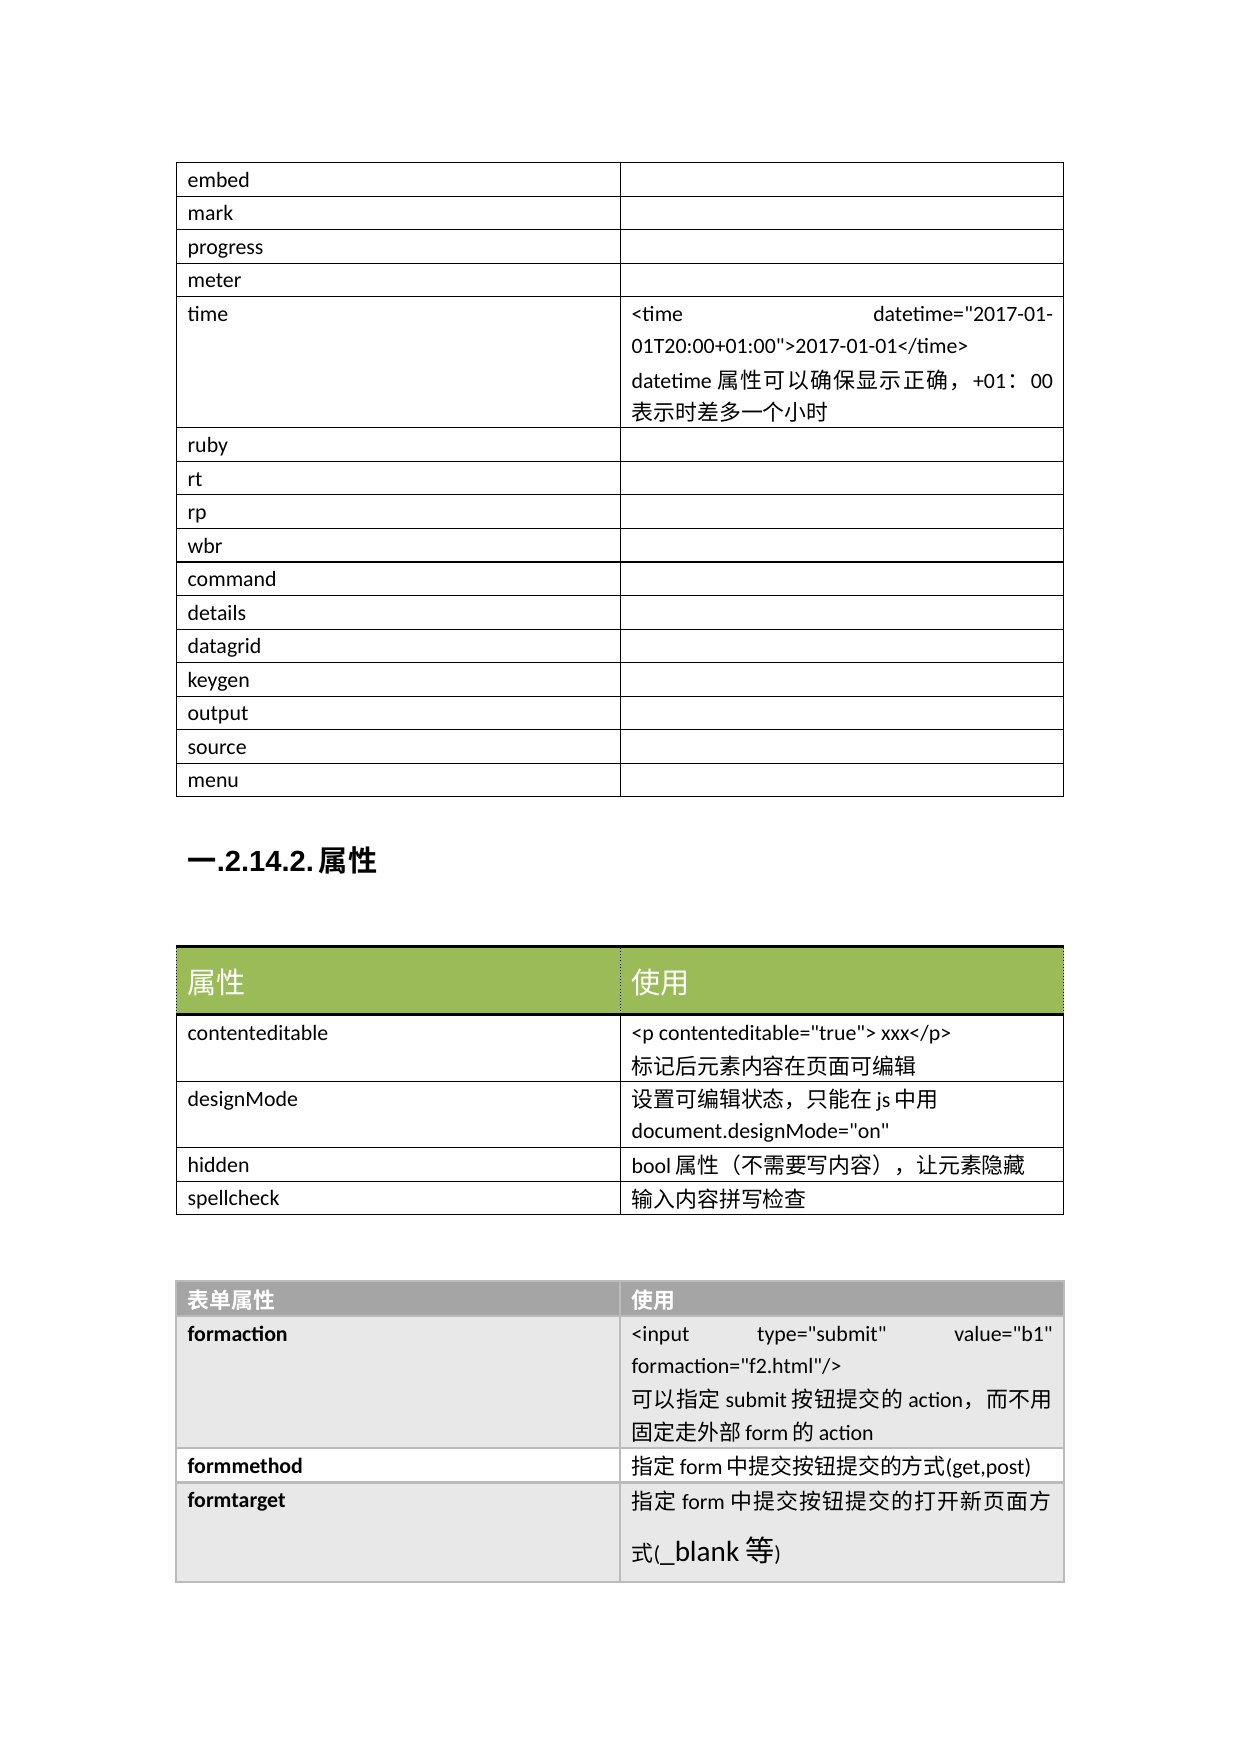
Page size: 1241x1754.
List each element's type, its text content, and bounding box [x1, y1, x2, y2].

table_cell keygen [177, 663, 620, 696]
table_cell [621, 596, 1063, 628]
table_cell [621, 697, 1063, 729]
table_header 使用 [620, 948, 1064, 1013]
table_cell wbr [177, 529, 620, 561]
table_cell <p contenteditable="true"> xxx</p> 标记后元素内容在页面可编辑 [621, 1016, 1063, 1081]
table_cell [621, 529, 1063, 561]
table_cell rt [177, 462, 620, 494]
table_cell [621, 495, 1063, 528]
table_cell 设置可编辑状态，只能在js中用 document.designMode="on" [621, 1082, 1063, 1147]
table_cell mark [177, 197, 620, 229]
table_cell [621, 197, 1063, 229]
table_cell contenteditable [177, 1016, 620, 1081]
table_cell formaction [177, 1317, 619, 1447]
table_cell [621, 663, 1063, 696]
table_cell time [177, 297, 620, 427]
subtitle 属性 [187, 826, 1053, 891]
table_cell output [177, 697, 620, 729]
table_cell command [177, 563, 620, 595]
table_cell embed [177, 163, 620, 196]
table_cell bool属性（不需要写内容），让元素隐藏 [621, 1148, 1063, 1181]
table_cell formmethod [177, 1449, 619, 1481]
table_cell hidden [177, 1148, 620, 1181]
table_cell 指定form中提交按钮提交的方式(get,post) [621, 1449, 1063, 1481]
table_header 表单属性 [177, 1282, 619, 1315]
table_cell ruby [177, 428, 620, 461]
table_cell <input type="submit" value="b1" formaction="f2.html"/> 可以指定submit按钮提交的action，而不用固定走外部form的action [621, 1317, 1063, 1447]
table_cell [621, 462, 1063, 494]
table_cell designMode [177, 1082, 620, 1147]
table_cell [621, 764, 1063, 796]
table_cell menu [177, 764, 620, 796]
table_cell [621, 630, 1063, 662]
table_cell details [177, 596, 620, 628]
table_cell datagrid [177, 630, 620, 662]
table_cell [621, 730, 1063, 763]
table_cell [621, 563, 1063, 595]
table_cell rp [177, 495, 620, 528]
table_cell spellcheck [177, 1182, 620, 1214]
table_cell [621, 264, 1063, 296]
table_header 属性 [176, 948, 620, 1013]
table_cell 输入内容拼写检查 [621, 1182, 1063, 1214]
table_cell [621, 163, 1063, 196]
table_header 使用 [621, 1282, 1063, 1315]
table_cell progress [177, 230, 620, 263]
table_cell 指定form中提交按钮提交的打开新页面方式(_blank等) [621, 1484, 1063, 1581]
table_cell source [177, 730, 620, 763]
table_cell [621, 230, 1063, 263]
table_cell [621, 428, 1063, 461]
table_cell meter [177, 264, 620, 296]
table_cell <time datetime="2017-01-01T20:00+01:00">2017-01-01</time> datetime属性可以确保显示正确，+01：00表示时差多一个小时 [621, 297, 1063, 427]
table_cell formtarget [177, 1484, 619, 1581]
